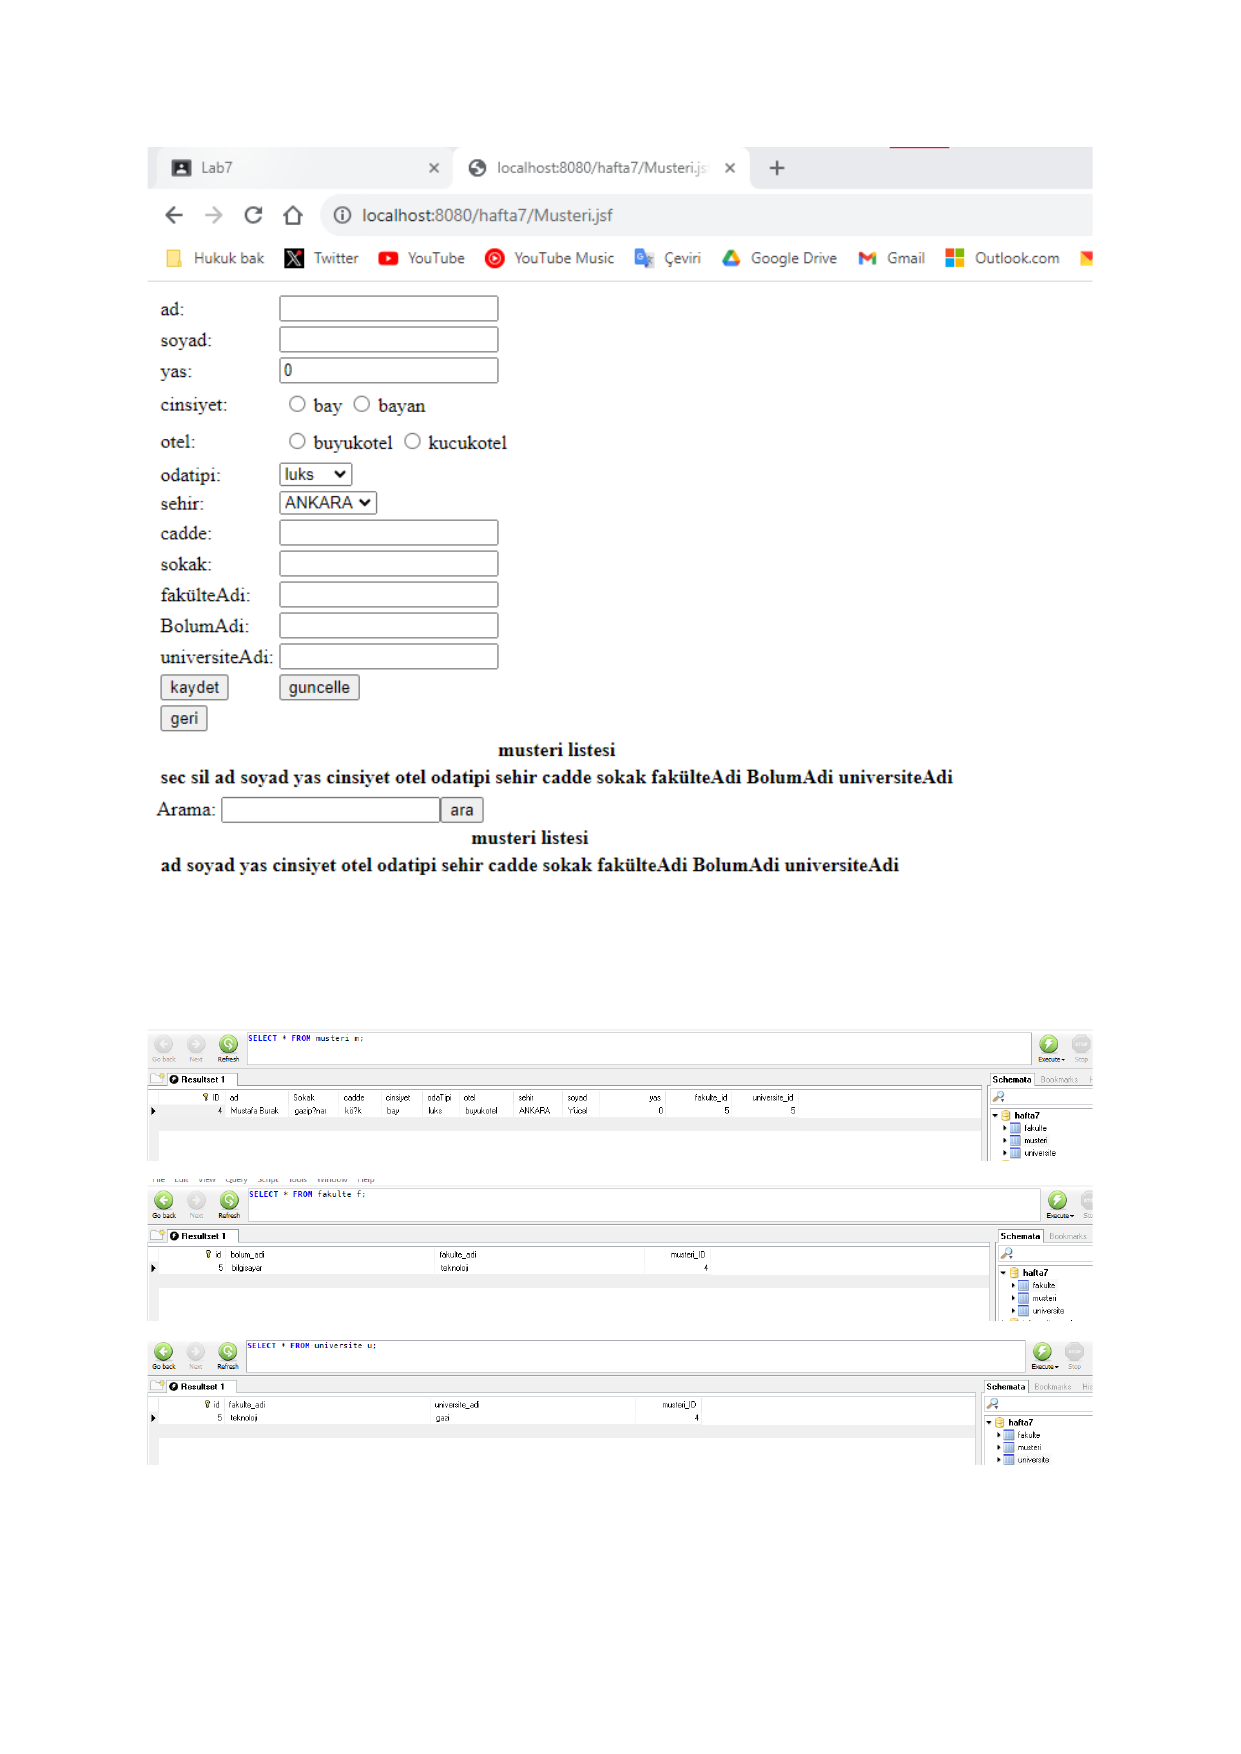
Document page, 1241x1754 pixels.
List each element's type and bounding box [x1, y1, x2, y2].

picture [147, 1028, 1093, 1161]
picture [147, 1339, 1093, 1465]
picture [147, 1179, 1093, 1321]
picture [147, 147, 1093, 1010]
